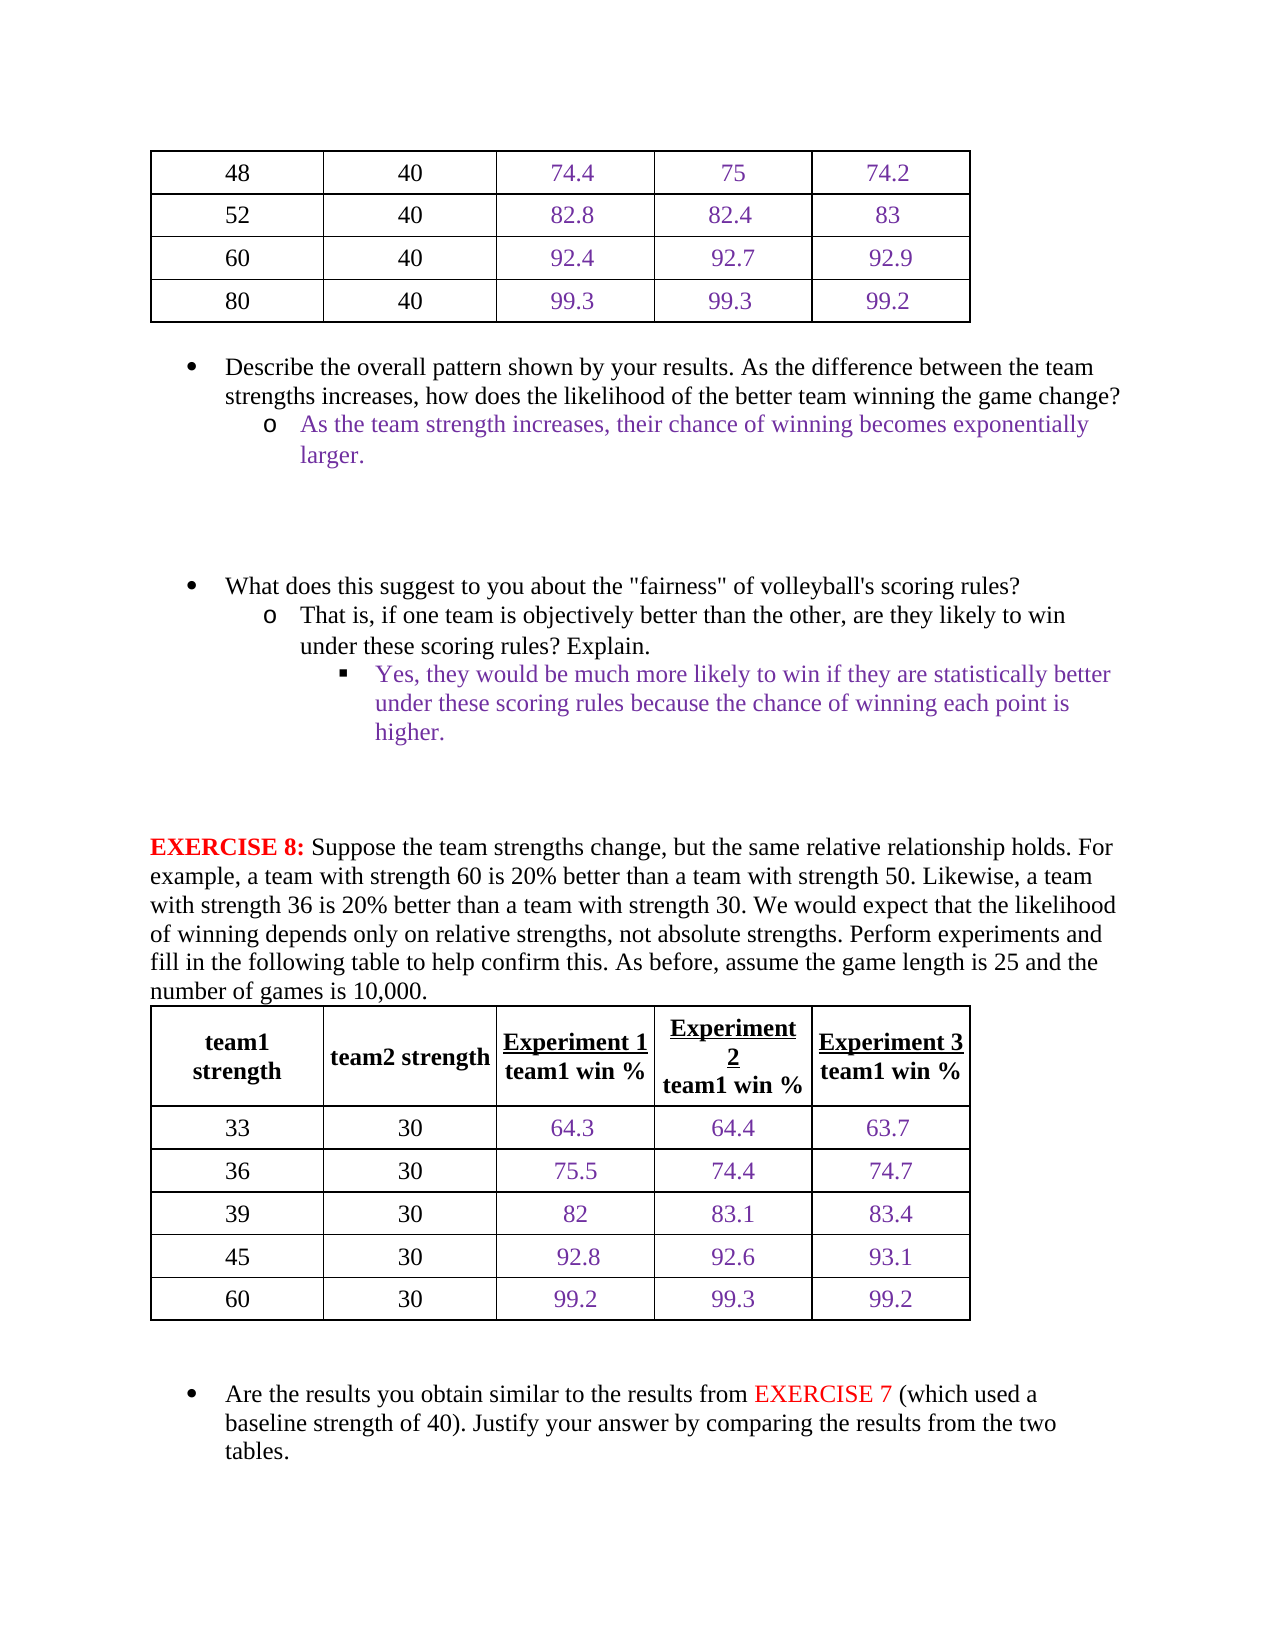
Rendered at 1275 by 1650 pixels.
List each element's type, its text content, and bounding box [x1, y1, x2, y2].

table_cell 99.2 [813, 1278, 969, 1319]
table_cell 83.4 [813, 1193, 969, 1234]
table_cell 83 [813, 195, 969, 236]
table_cell 30 [324, 1278, 496, 1319]
text EXERCISE 8: Suppose the team strengths change, but the same relative relationship holds. For example, a team with strength 60 is 20% better than a team with strength 50. Likewise, a team with strength 36 is 20% better than a team with strength 30. We would expect that the likelihood of winning depends only on relative strengths, not absolute strengths. Perform experiments and fill in the following table to help confirm this. As before, assume the game length is 25 and the number of games is 10,000. [150, 832, 1125, 1005]
table_cell 75 [655, 152, 811, 193]
table_cell 92.8 [497, 1235, 654, 1277]
table_cell 63.7 [813, 1107, 969, 1148]
table_cell 74.4 [655, 1150, 811, 1191]
table_cell 74.2 [813, 152, 969, 193]
table_cell 82.8 [497, 195, 654, 236]
list Yes, they would be much more likely to win if they are statistically better under these scoring rules because the chance of winning each point is higher. [337, 659, 1125, 746]
table_cell 60 [152, 237, 323, 278]
table_cell 99.3 [655, 1278, 811, 1319]
list As the team strength increases, their chance of winning becomes exponentially larger. [262, 409, 1125, 469]
table_cell 74.7 [813, 1150, 969, 1191]
table_cell 39 [152, 1193, 323, 1234]
table_cell 75.5 [497, 1150, 654, 1191]
table_cell 99.2 [497, 1278, 654, 1319]
table_cell 93.1 [813, 1235, 969, 1277]
table_cell 30 [324, 1150, 496, 1191]
list That is, if one team is objectively better than the other, are they likely to win under these scoring rules? Explain. [262, 600, 1125, 659]
list What does this suggest to you about the "fairness" of volleyball's scoring rules? [187, 571, 1125, 600]
table_cell 92.6 [655, 1235, 811, 1277]
table_cell 40 [324, 152, 496, 193]
table_header Experiment 2 team1 win % [655, 1007, 811, 1105]
table_cell 82 [497, 1193, 654, 1234]
table_cell 74.4 [497, 152, 654, 193]
table_cell 80 [152, 280, 323, 321]
table_cell 92.4 [497, 237, 654, 278]
table_header team1 strength [152, 1007, 323, 1105]
table_cell 60 [152, 1278, 323, 1319]
table_cell 82.4 [655, 195, 811, 236]
table_header team2 strength [324, 1007, 496, 1105]
table_header Experiment 1 team1 win % [497, 1007, 654, 1105]
table_cell 40 [324, 195, 496, 236]
table_cell 48 [152, 152, 323, 193]
table_cell 30 [324, 1107, 496, 1148]
table_cell 33 [152, 1107, 323, 1148]
list Describe the overall pattern shown by your results. As the difference between the team strengths increases, how does the likelihood of the better team winning the game change? [187, 352, 1125, 409]
table_cell 40 [324, 237, 496, 278]
table_cell 30 [324, 1235, 496, 1277]
table_cell 64.4 [655, 1107, 811, 1148]
table_cell 92.7 [655, 237, 811, 278]
table_cell 64.3 [497, 1107, 654, 1148]
table_cell 45 [152, 1235, 323, 1277]
table_cell 83.1 [655, 1193, 811, 1234]
table_cell 92.9 [813, 237, 969, 278]
table_cell 52 [152, 195, 323, 236]
table_cell 99.3 [655, 280, 811, 321]
table_cell 99.2 [813, 280, 969, 321]
table_cell 99.3 [497, 280, 654, 321]
list Are the results you obtain similar to the results from EXERCISE 7 (which used a baseline strength of 40). Justify your answer by comparing the results from the two tables. [187, 1379, 1125, 1465]
table_cell 36 [152, 1150, 323, 1191]
table_header Experiment 3 team1 win % [813, 1007, 969, 1105]
table_cell 30 [324, 1193, 496, 1234]
table_cell 40 [324, 280, 496, 321]
